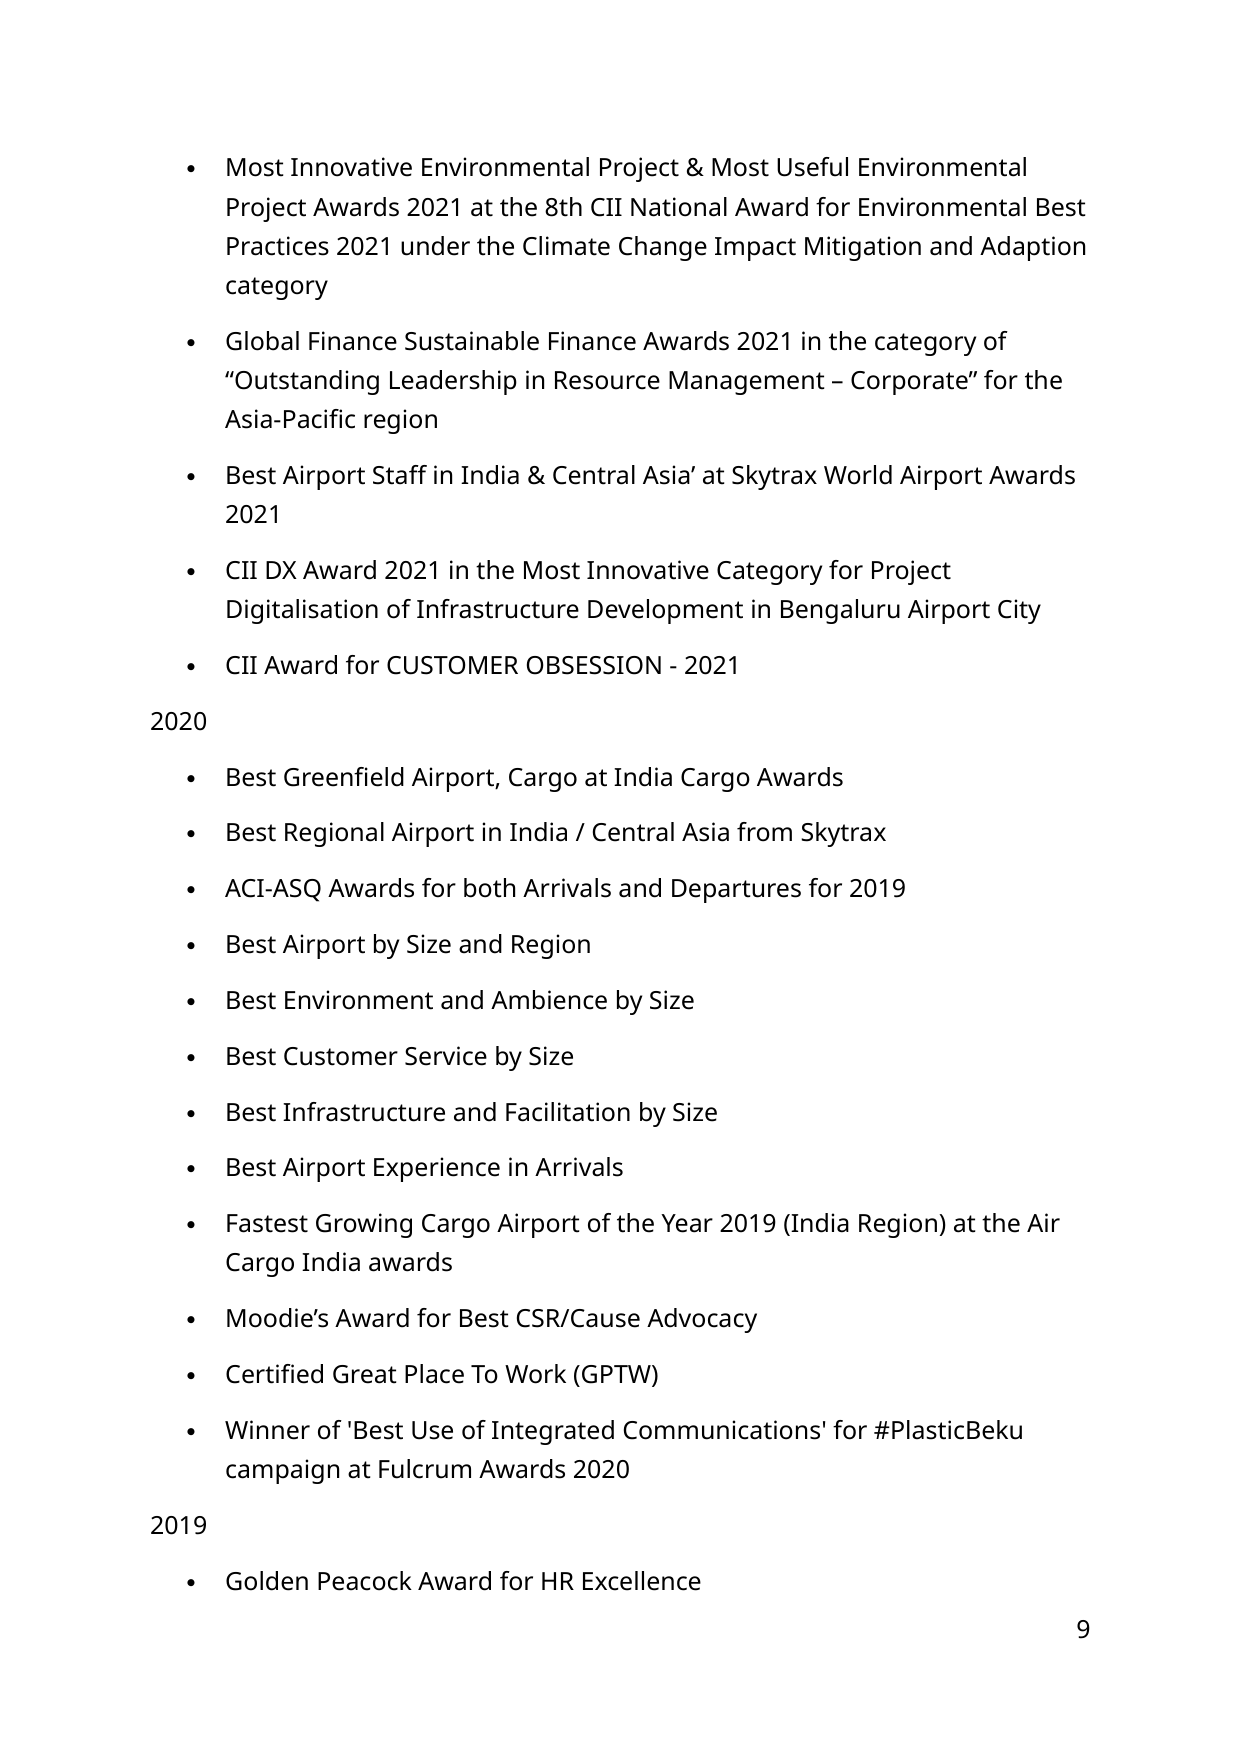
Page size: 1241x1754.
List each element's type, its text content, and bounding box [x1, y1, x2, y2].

list Best Environment and Ambience by Size [187, 982, 1090, 1017]
text 2020 [150, 703, 1090, 737]
list Best Greenfield Airport, Cargo at India Cargo Awards [187, 759, 1090, 793]
list Fastest Growing Cargo Airport of the Year 2019 (India Region) at the Air Cargo India awards [187, 1206, 1090, 1279]
list Winner of 'Best Use of Integrated Communications' for #PlasticBeku campaign at Fulcrum Awards 2020 [187, 1412, 1090, 1486]
list Certified Great Place To Work (GPTW) [187, 1357, 1090, 1391]
list Best Regional Airport in India / Central Asia from Skytrax [187, 815, 1090, 849]
list CII DX Award 2021 in the Most Innovative Category for Project Digitalisation of Infrastructure Development in Bengaluru Airport City [187, 552, 1090, 626]
list ACI-ASQ Awards for both Arrivals and Departures for 2019 [187, 871, 1090, 905]
list Best Airport by Size and Region [187, 927, 1090, 961]
list Best Airport Experience in Arrivals [187, 1150, 1090, 1184]
list Best Customer Service by Size [187, 1038, 1090, 1072]
list Golden Peacock Award for HR Excellence [187, 1563, 1090, 1597]
list Moodie’s Award for Best CSR/Cause Advocacy [187, 1301, 1090, 1335]
list Global Finance Sustainable Finance Awards 2021 in the category of “Outstanding Leadership in Resource Management – Corporate” for the Asia-Pacific region [187, 323, 1090, 436]
list CII Award for CUSTOMER OBSESSION - 2021 [187, 647, 1090, 682]
list Best Infrastructure and Facilitation by Size [187, 1094, 1090, 1128]
text 2019 [150, 1507, 1090, 1542]
list Best Airport Staff in India & Central Asia’ at Skytrax World Airport Awards 2021 [187, 457, 1090, 531]
list Most Innovative Environmental Project & Most Useful Environmental Project Awards 2021 at the 8th CII National Award for Environmental Best Practices 2021 under the Climate Change Impact Mitigation and Adaption category [187, 150, 1090, 302]
